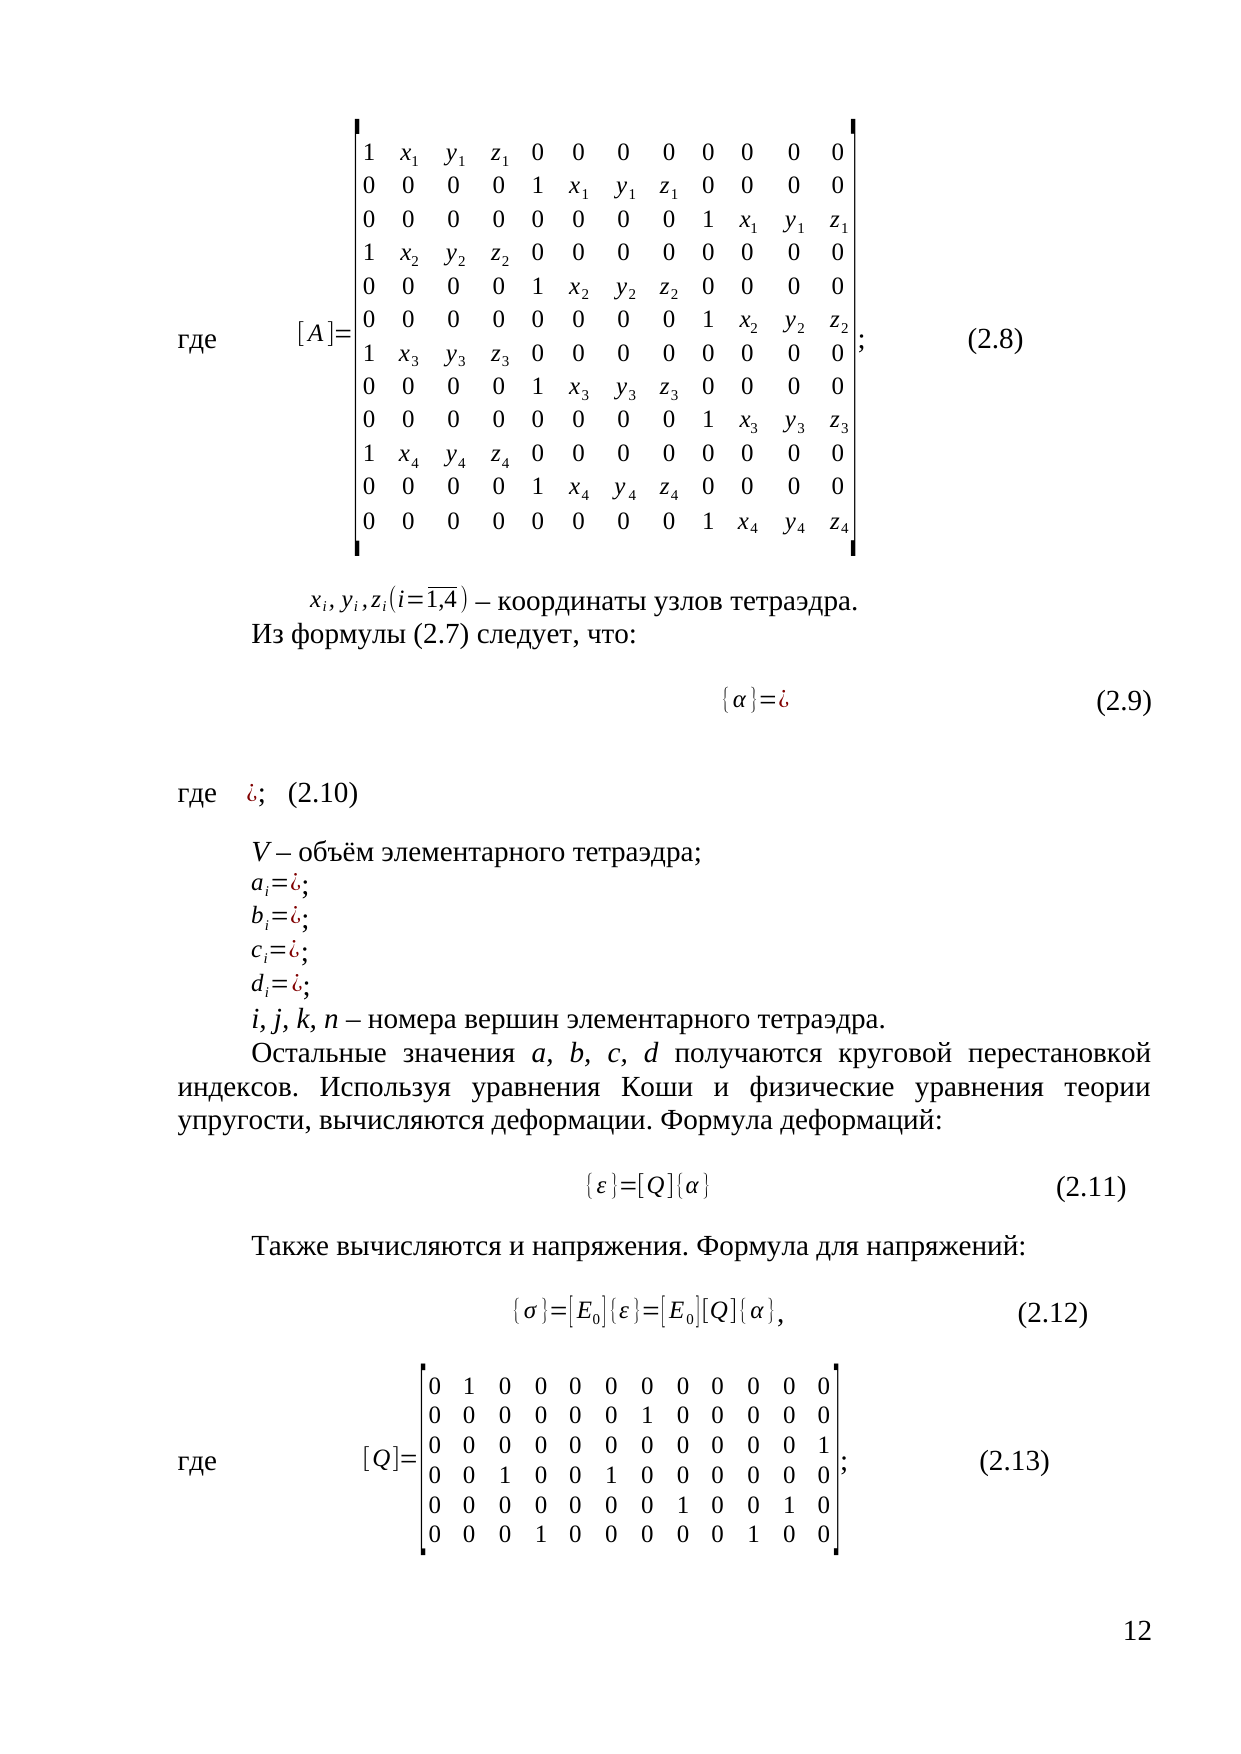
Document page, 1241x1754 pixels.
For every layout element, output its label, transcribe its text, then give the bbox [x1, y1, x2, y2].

text ; [177, 867, 1152, 901]
text ; [177, 934, 1152, 968]
text где ; (2.8) [177, 118, 1152, 558]
text где ; (2.10) [177, 775, 1152, 809]
text Также вычисляются и напряжения. Формула для напряжений: [177, 1228, 1152, 1261]
text (2.11) [177, 1169, 1152, 1203]
text V – объём элементарного тетраэдра; [177, 834, 1152, 867]
text (2.9) [177, 683, 1152, 717]
text , (2.12) [177, 1295, 1152, 1329]
text i, j, k, n – номера вершин элементарного тетраэдра. [177, 1002, 1152, 1035]
text ; [177, 968, 1152, 1002]
text ; [177, 901, 1152, 934]
text Из формулы (2.7) следует, что: [177, 616, 1152, 650]
text Остальные значения a, b, c, d получаются круговой перестановкой индексов. Используя уравнения Коши и физические уравнения теории упругости, вычисляются деформации. Формула деформаций: [177, 1035, 1152, 1136]
text где ; (2.13) [177, 1363, 1152, 1557]
text – координаты узлов тетраэдра. [177, 583, 1152, 616]
